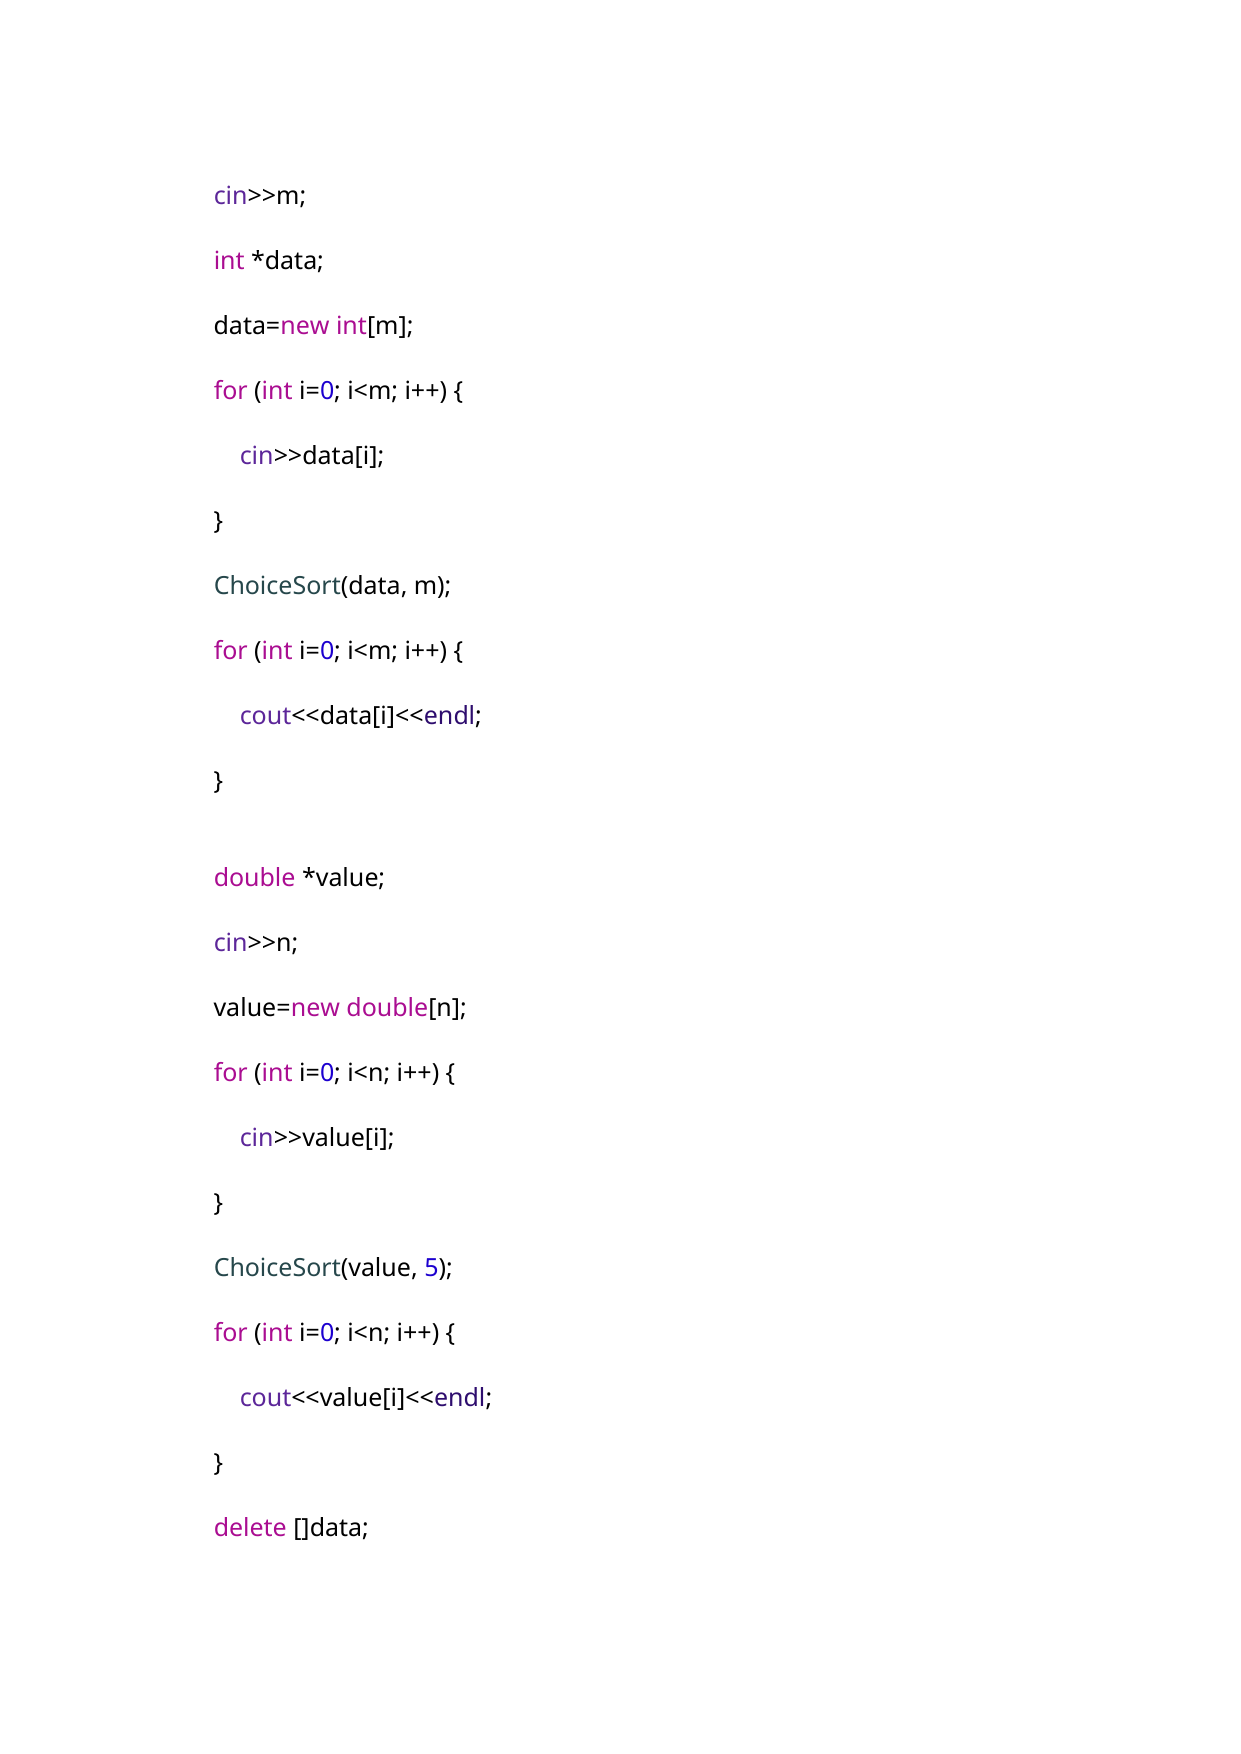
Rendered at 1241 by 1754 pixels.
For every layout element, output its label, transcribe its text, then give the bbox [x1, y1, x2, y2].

text cin>>value[i]; [187, 1104, 1053, 1169]
text int *data; [187, 227, 1053, 292]
text cin>>data[i]; [187, 422, 1053, 487]
text for (int i=0; i<m; i++) { [187, 357, 1053, 422]
text delete []data; [187, 1494, 1053, 1559]
text for (int i=0; i<n; i++) { [187, 1299, 1053, 1364]
text ChoiceSort(value, 5); [187, 1234, 1053, 1299]
text } [187, 487, 1053, 552]
text double *value; [187, 844, 1053, 909]
text ChoiceSort(data, m); [187, 552, 1053, 617]
text value=new double[n]; [187, 974, 1053, 1039]
text } [187, 1429, 1053, 1494]
text for (int i=0; i<n; i++) { [187, 1039, 1053, 1104]
text for (int i=0; i<m; i++) { [187, 617, 1053, 682]
text } [187, 747, 1053, 812]
text } [187, 1169, 1053, 1234]
text cout<<value[i]<<endl; [187, 1364, 1053, 1429]
text cin>>m; [187, 162, 1053, 227]
text cin>>n; [187, 909, 1053, 974]
text cout<<data[i]<<endl; [187, 682, 1053, 747]
text data=new int[m]; [187, 292, 1053, 357]
